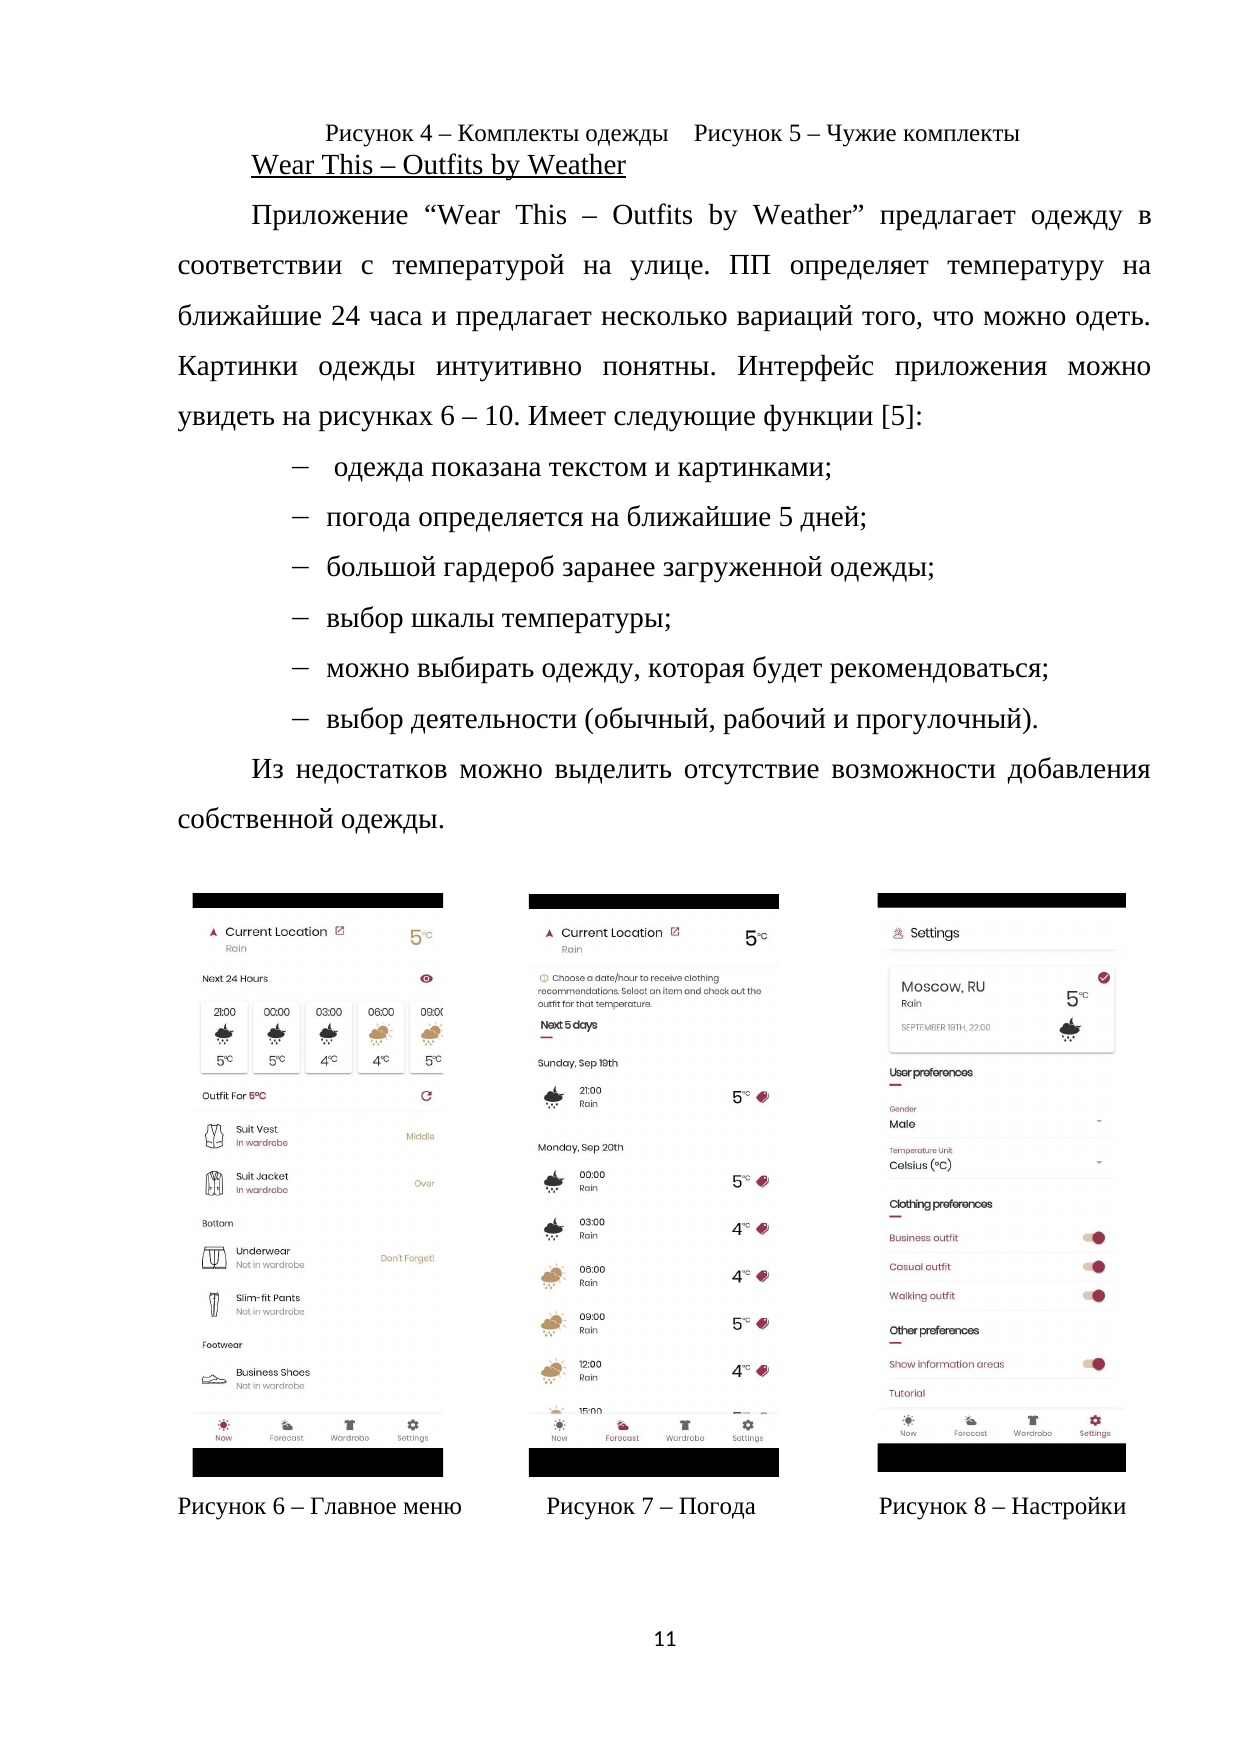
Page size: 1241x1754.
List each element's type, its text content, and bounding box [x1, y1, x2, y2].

picture [192, 893, 444, 1477]
list можно выбирать одежду, которая будет рекомендоваться; [289, 650, 1152, 684]
list выбор шкалы температуры; [289, 600, 1152, 634]
text Приложение “Wear This – Outfits by Weather” предлагает одежду в соответствии с температурой на улице. ПП определяет температуру на ближайшие 24 часа и предлагает несколько вариаций того, что можно одеть. Картинки одежды интуитивно понятны. Интерфейс приложения можно увидеть на рисунках 6 – 10. Имеет следующие функции [5]: [177, 197, 1152, 432]
list выбор деятельности (обычный, рабочий и прогулочный). [289, 701, 1152, 734]
list одежда показана текстом и картинками; [289, 449, 1152, 482]
text Рисунок 4 – Комплекты одежды Рисунок 5 – Чужие комплекты [177, 118, 1152, 147]
text Wear This – Outfits by Weather [177, 147, 1152, 180]
list большой гардероб заранее загруженной одежды; [289, 549, 1152, 583]
picture [528, 894, 779, 1477]
picture [877, 893, 1126, 1472]
text Из недостатков можно выделить отсутствие возможности добавления собственной одежды. [177, 751, 1152, 835]
list погода определяется на ближайшие 5 дней; [289, 499, 1152, 533]
